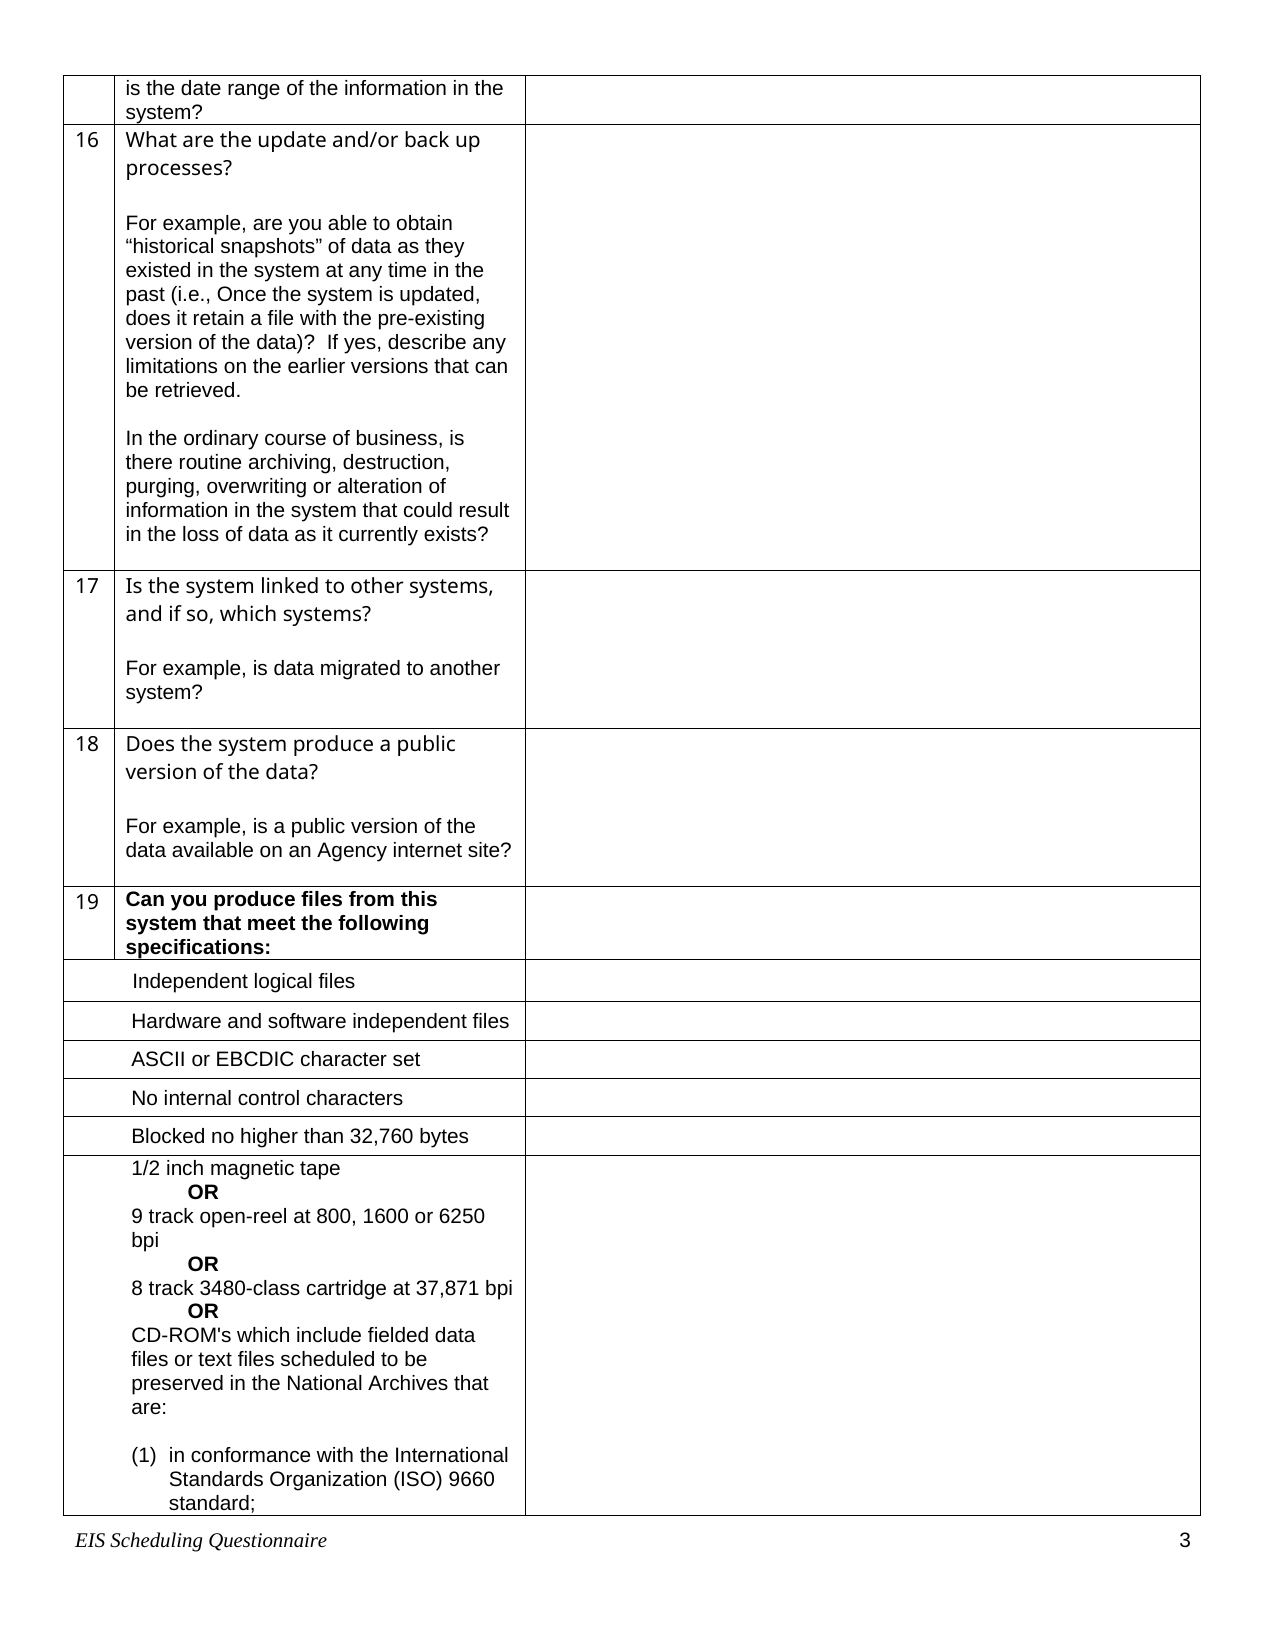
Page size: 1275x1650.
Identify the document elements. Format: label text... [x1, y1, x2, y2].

table_cell Is the system linked to other systems, and if so, which systems? For example, is data migrated to another system? [115, 571, 525, 728]
table_cell ASCII or EBCDIC character set [64, 1041, 525, 1078]
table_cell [115, 76, 525, 124]
table_cell Independent logical files [64, 960, 525, 1001]
table_cell [526, 125, 1200, 570]
table_cell 17 [64, 571, 114, 728]
table_cell Hardware and software independent files [64, 1002, 525, 1039]
table_cell [526, 960, 1200, 1001]
table_cell Does the system produce a public version of the data? For example, is a public version of the data available on an Agency internet site? [115, 729, 525, 886]
table_cell Blocked no higher than 32,760 bytes [64, 1117, 525, 1154]
table_cell Can you produce files from this system that meet the following specifications: [115, 887, 525, 959]
table_cell [526, 1041, 1200, 1078]
table_cell [526, 887, 1200, 959]
table_cell [526, 1079, 1200, 1116]
table_cell What are the update and/or back up processes? For example, are you able to obtain “historical snapshots” of data as they existed in the system at any time in the past (i.e., Once the system is updated, does it retain a file with the pre-existing version of the data)? If yes, describe any limitations on the earlier versions that can be retrieved. In the ordinary course of business, is there routine archiving, destruction, purging, overwriting or alteration of information in the system that could result in the loss of data as it currently exists? [115, 125, 525, 570]
table_cell [526, 1002, 1200, 1039]
table_cell [526, 1117, 1200, 1154]
table_cell 16 [64, 125, 114, 570]
table_cell 19 [64, 887, 114, 959]
table_cell [526, 1156, 1200, 1515]
table_cell 18 [64, 729, 114, 886]
table_cell [526, 729, 1200, 886]
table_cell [64, 1156, 525, 1515]
table_cell [526, 76, 1200, 124]
table_cell [526, 571, 1200, 728]
table_cell 15 [64, 76, 114, 124]
table_cell No internal control characters [64, 1079, 525, 1116]
